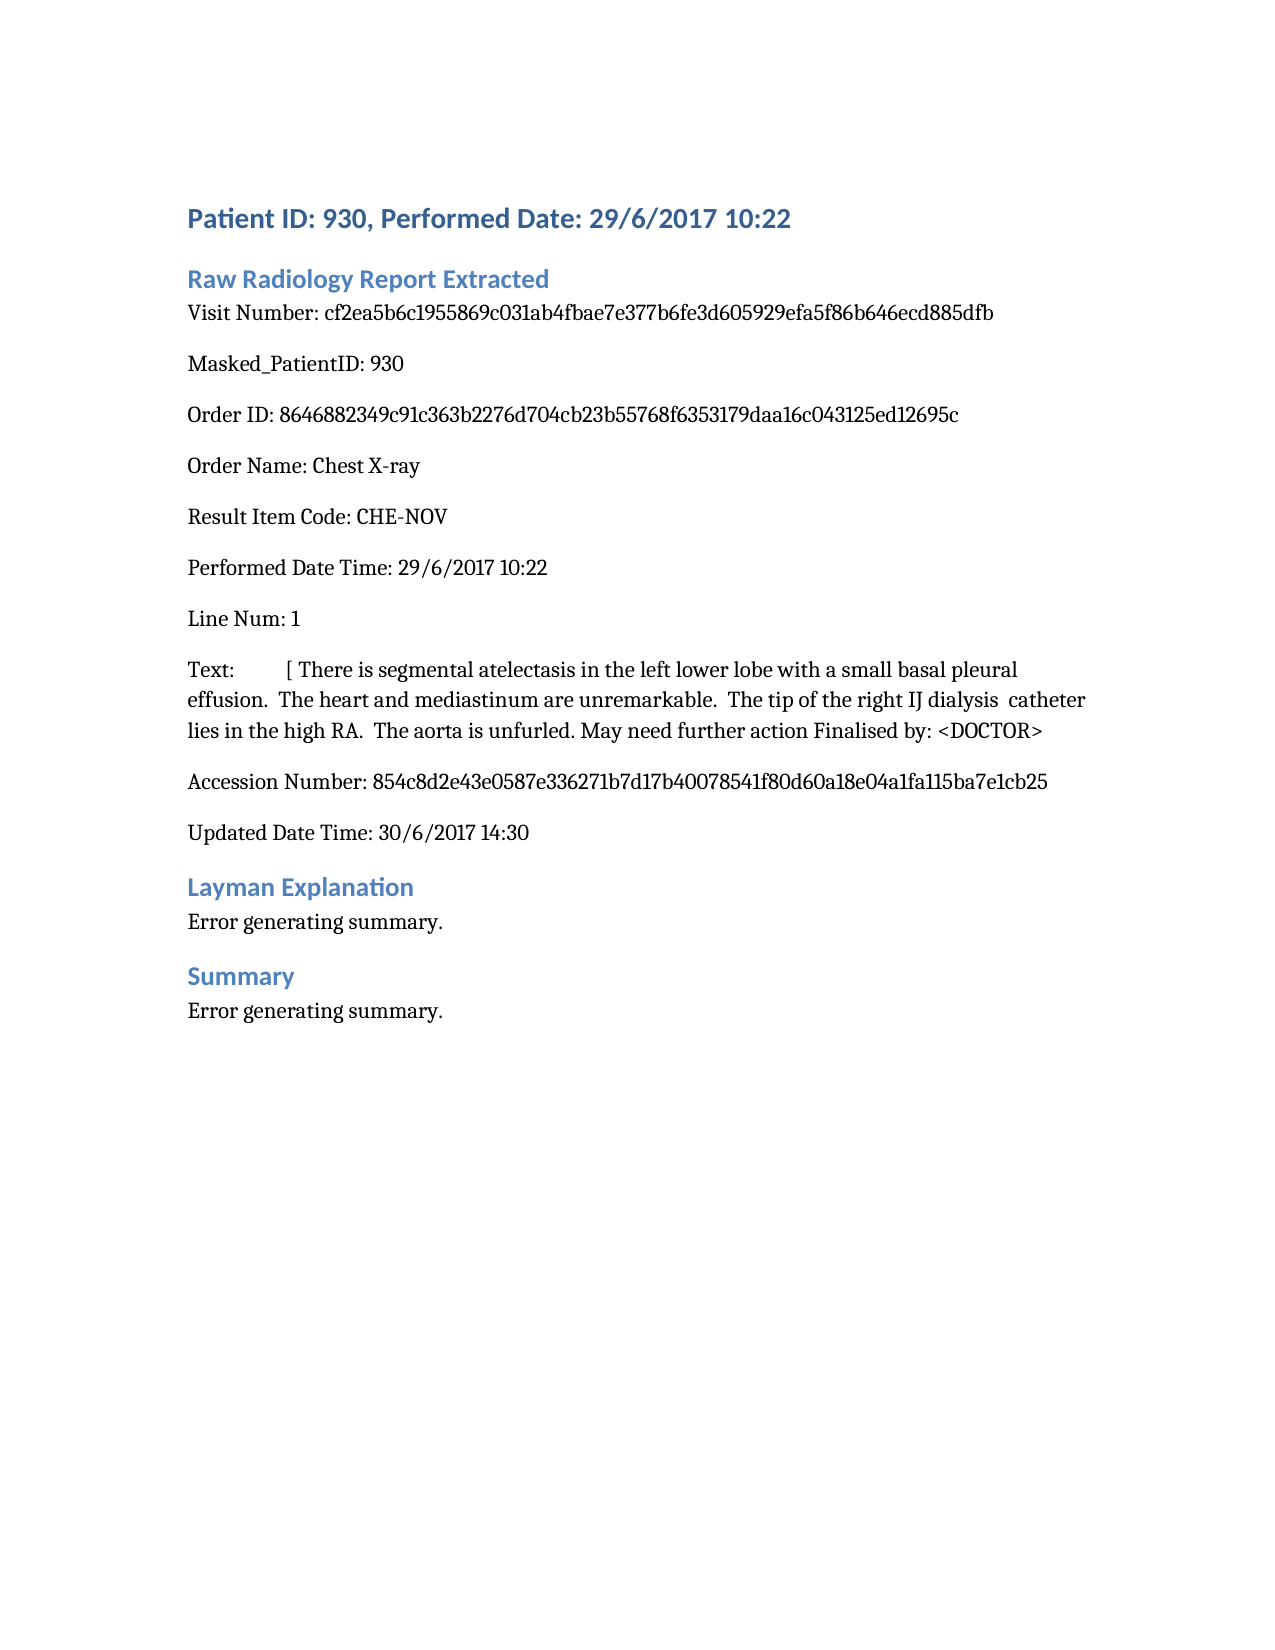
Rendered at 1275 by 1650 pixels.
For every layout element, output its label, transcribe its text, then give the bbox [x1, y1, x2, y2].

subtitle Raw Radiology Report Extracted [187, 262, 1087, 295]
subtitle Summary [187, 959, 1087, 992]
text Order ID: 8646882349c91c363b2276d704cb23b55768f6353179daa16c043125ed12695c [187, 402, 1087, 428]
text Visit Number: cf2ea5b6c1955869c031ab4fbae7e377b6fe3d605929efa5f86b646ecd885dfb [187, 300, 1087, 326]
subtitle Patient ID: 930, Performed Date: 29/6/2017 10:22 [187, 200, 1087, 236]
text Text: [ There is segmental atelectasis in the left lower lobe with a small basal pleural effusion. The heart and mediastinum are unremarkable. The tip of the right IJ dialysis catheter lies in the high RA. The aorta is unfurled. May need further action Finalised by: <DOCTOR> [187, 657, 1087, 744]
text Updated Date Time: 30/6/2017 14:30 [187, 819, 1087, 846]
text Performed Date Time: 29/6/2017 10:22 [187, 555, 1087, 581]
text Masked_PatientID: 930 [187, 351, 1087, 377]
subtitle Layman Explanation [187, 871, 1087, 903]
text Line Num: 1 [187, 606, 1087, 632]
text Order Name: Chest X-ray [187, 453, 1087, 479]
text Error generating summary. [187, 908, 1087, 935]
text Result Item Code: CHE-NOV [187, 504, 1087, 530]
text Error generating summary. [187, 997, 1087, 1024]
text Accession Number: 854c8d2e43e0587e336271b7d17b40078541f80d60a18e04a1fa115ba7e1cb25 [187, 768, 1087, 795]
